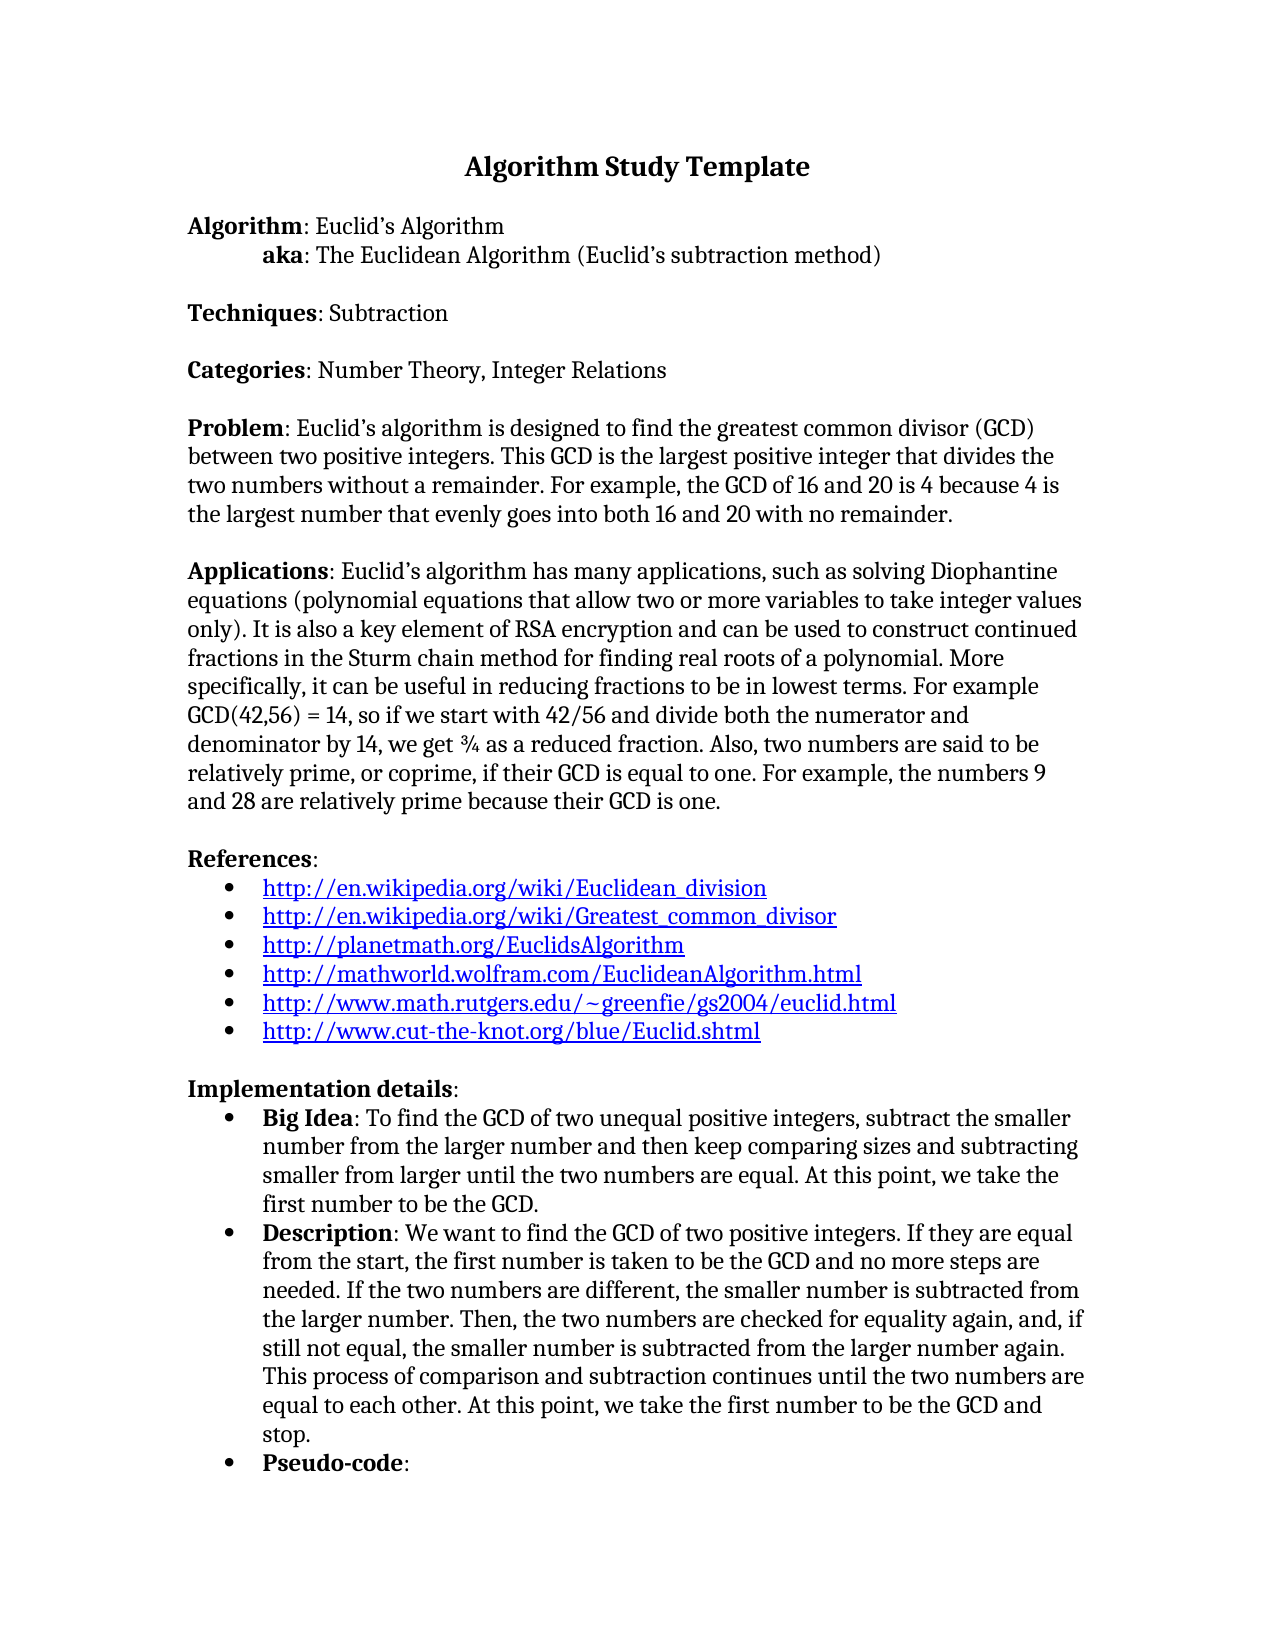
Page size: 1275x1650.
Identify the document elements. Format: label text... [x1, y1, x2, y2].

text Categories: Number Theory, Integer Relations [187, 356, 1087, 385]
text Applications: Euclid’s algorithm has many applications, such as solving Diophantine equations (polynomial equations that allow two or more variables to take integer values only). It is also a key element of RSA encryption and can be used to construct continued fractions in the Sturm chain method for finding real roots of a polynomial. More specifically, it can be useful in reducing fractions to be in lowest terms. For example GCD(42,56) = 14, so if we start with 42/56 and divide both the numerator and denominator by 14, we get ¾ as a reduced fraction. Also, two numbers are said to be relatively prime, or coprime, if their GCD is equal to one. For example, the numbers 9 and 28 are relatively prime because their GCD is one. [187, 557, 1087, 816]
list http://en.wikipedia.org/wiki/Greatest_common_divisor [225, 902, 1087, 931]
text Problem: Euclid’s algorithm is designed to find the greatest common divisor (GCD) between two positive integers. This GCD is the largest positive integer that divides the two numbers without a remainder. For example, the GCD of 16 and 20 is 4 because 4 is the largest number that evenly goes into both 16 and 20 with no remainder. [187, 413, 1087, 528]
text Algorithm Study Template [187, 150, 1087, 183]
list Big Idea: To find the GCD of two unequal positive integers, subtract the smaller number from the larger number and then keep comparing sizes and subtracting smaller from larger until the two numbers are equal. At this point, we take the first number to be the GCD. [225, 1103, 1087, 1218]
list http://www.math.rutgers.edu/~greenfie/gs2004/euclid.html [225, 988, 1087, 1017]
text aka: The Euclidean Algorithm (Euclid’s subtraction method) [187, 241, 1087, 270]
list http://www.cut-the-knot.org/blue/Euclid.shtml [225, 1017, 1087, 1046]
list http://en.wikipedia.org/wiki/Euclidean_division [225, 873, 1087, 902]
text Techniques: Subtraction [187, 298, 1087, 327]
text References: [187, 845, 1087, 873]
list Description: We want to find the GCD of two positive integers. If they are equal from the start, the first number is taken to be the GCD and no more steps are needed. If the two numbers are different, the smaller number is subtracted from the larger number. Then, the two numbers are checked for equality again, and, if still not equal, the smaller number is subtracted from the larger number again. This process of comparison and subtraction continues until the two numbers are equal to each other. At this point, we take the first number to be the GCD and stop. [225, 1218, 1087, 1448]
list http://mathworld.wolfram.com/EuclideanAlgorithm.html [225, 960, 1087, 988]
text Implementation details: [187, 1075, 1087, 1103]
list Pseudo-code: [225, 1448, 1087, 1477]
list http://planetmath.org/EuclidsAlgorithm [225, 931, 1087, 960]
text Algorithm: Euclid’s Algorithm [187, 212, 1087, 241]
